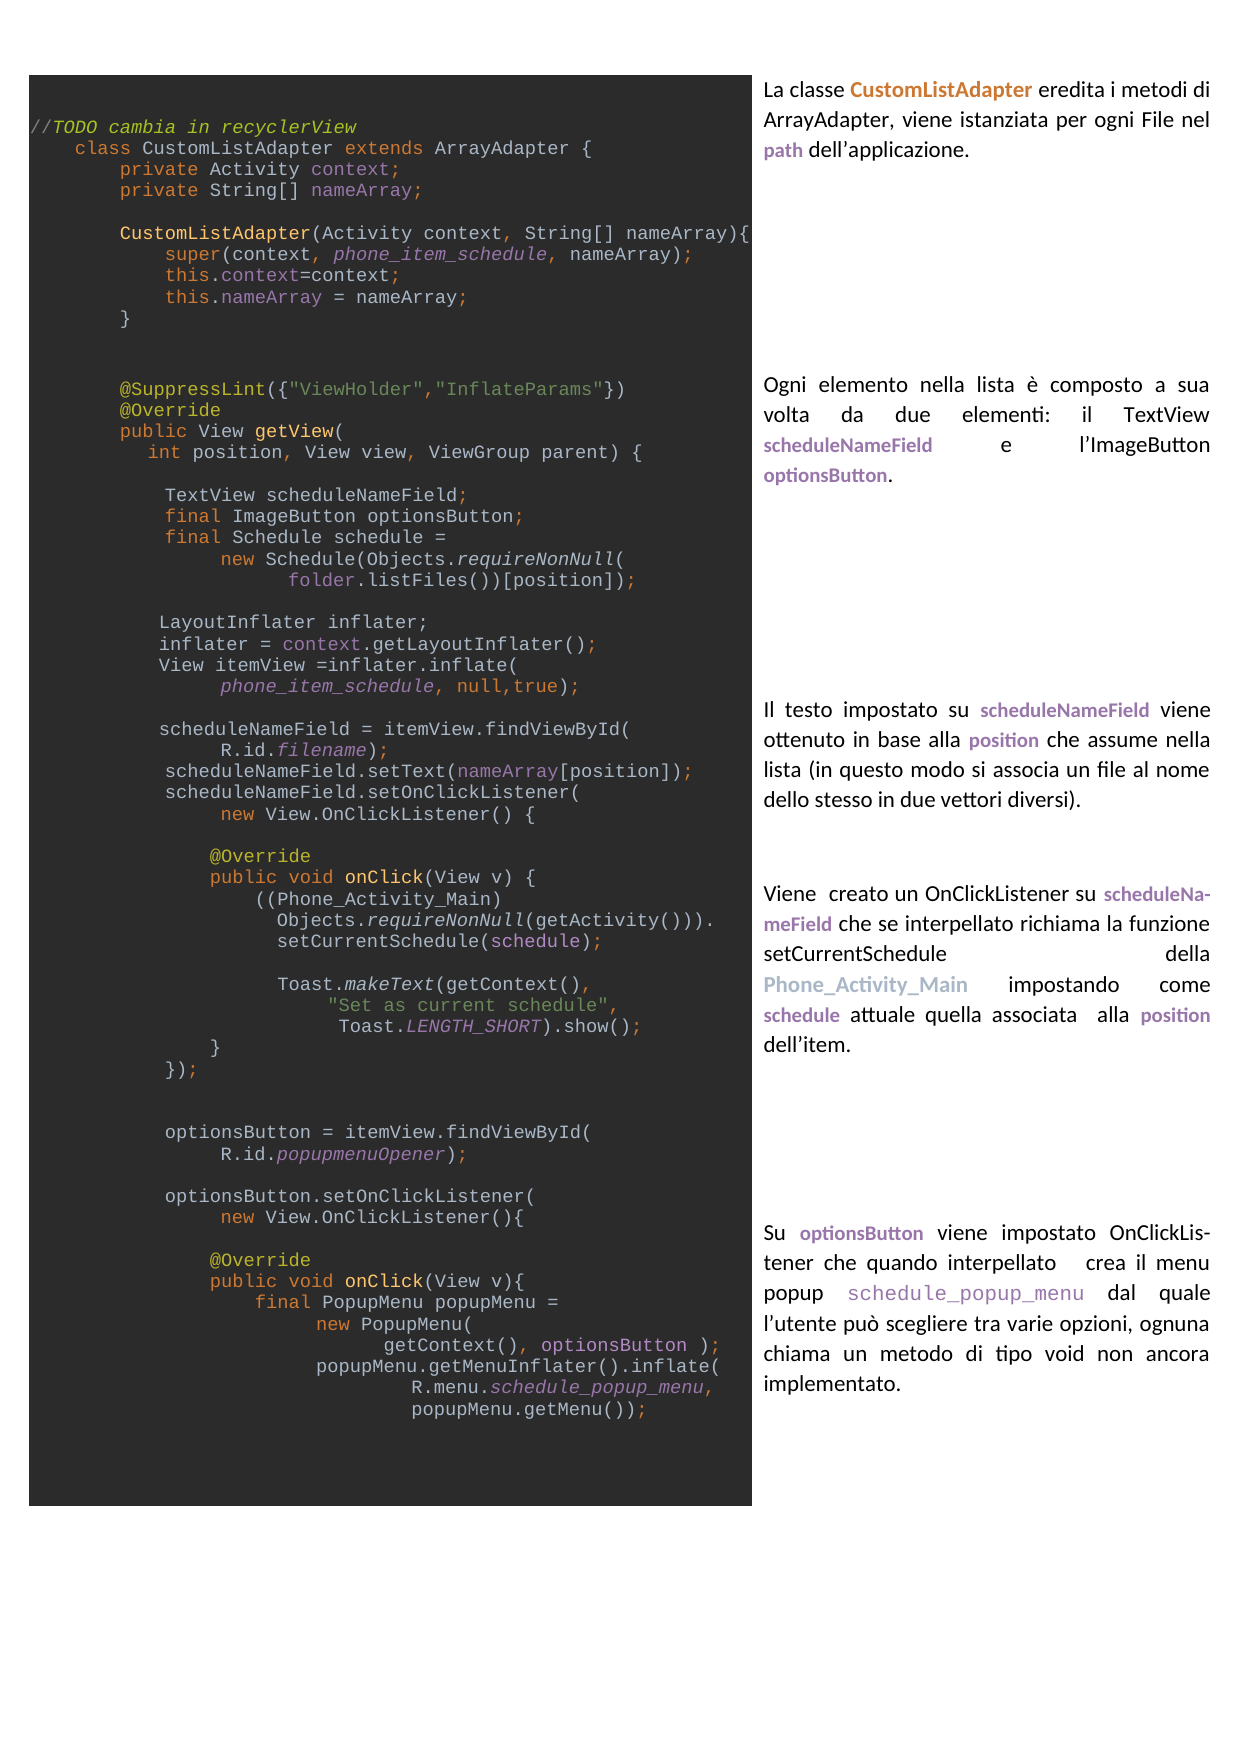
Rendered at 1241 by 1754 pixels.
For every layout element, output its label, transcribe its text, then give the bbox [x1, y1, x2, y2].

text Ogni elemento nella lista è composto a sua volta da due elementi: il TextView scheduleNameField e l’ImageButton optionsButton. [763, 370, 1211, 488]
text Il testo impostato su scheduleNameField viene ottenuto in base alla position che assume nella lista (in questo modo si associa un file al nome dello stesso in due vettori diversi). [763, 695, 1211, 813]
text @SuppressLint({"ViewHolder","InflateParams"}) @Override public View getView( [29, 358, 752, 443]
text LayoutInflater inflater; inflater = context.getLayoutInflater(); View itemView =inflater.inflate( [29, 592, 752, 677]
text Toast.makeText(getContext(), "Set as current schedule", Toast.LENGTH_SHORT).show(); } }); [29, 953, 752, 1081]
text @Override public void onClick(View v) { ((Phone_Activity_Main) Objects.requireNonNull(getActivity())). setCurrentSchedule(schedule); [29, 826, 752, 953]
text int position, View view, ViewGroup parent) { [29, 443, 752, 464]
text TextView scheduleNameField; final ImageButton optionsButton; final Schedule schedule = new Schedule(Objects.requireNonNull( folder.listFiles())[position]); [29, 464, 752, 592]
text Viene creato un OnClickListener su scheduleNa-meField che se interpellato richiama la funzione setCurrentSchedule della Phone_Activity_Main impostando come schedule attuale quella associata alla position dell’item. [763, 879, 1211, 1058]
text R.id.filename); scheduleNameField.setText(nameArray[position]); scheduleNameField.setOnClickListener( [29, 741, 752, 804]
text new View.OnClickListener() { [29, 804, 752, 826]
text La classe CustomListAdapter eredita i metodi di ArrayAdapter, viene istanziata per ogni File nel path dell’applicazione. [763, 75, 1211, 163]
text optionsButton = itemView.findViewById( R.id.popupmenuOpener); optionsButton.setOnClickListener( new View.OnClickListener(){ [29, 1081, 752, 1229]
text //TODO cambia in recyclerView class CustomListAdapter extends ArrayAdapter { private Activity context; private String[] nameArray; CustomListAdapter(Activity context, String[] nameArray){ super(context, phone_item_schedule, nameArray); this.context=context; this.nameArray = nameArray; } [29, 96, 752, 358]
text @Override public void onClick(View v){ final PopupMenu popupMenu = new PopupMenu( getContext(), optionsButton ); popupMenu.getMenuInflater().inflate( R.menu.schedule_popup_menu, popupMenu.getMenu()); [29, 1229, 752, 1421]
text Su optionsButton viene impostato OnClickLis-tener che quando interpellato crea il menu popup schedule_popup_menu dal quale l’utente può scegliere tra varie opzioni, ognuna chiama un metodo di tipo void non ancora implementato. [763, 1218, 1211, 1397]
text phone_item_schedule, null,true); scheduleNameField = itemView.findViewById( [29, 677, 752, 741]
